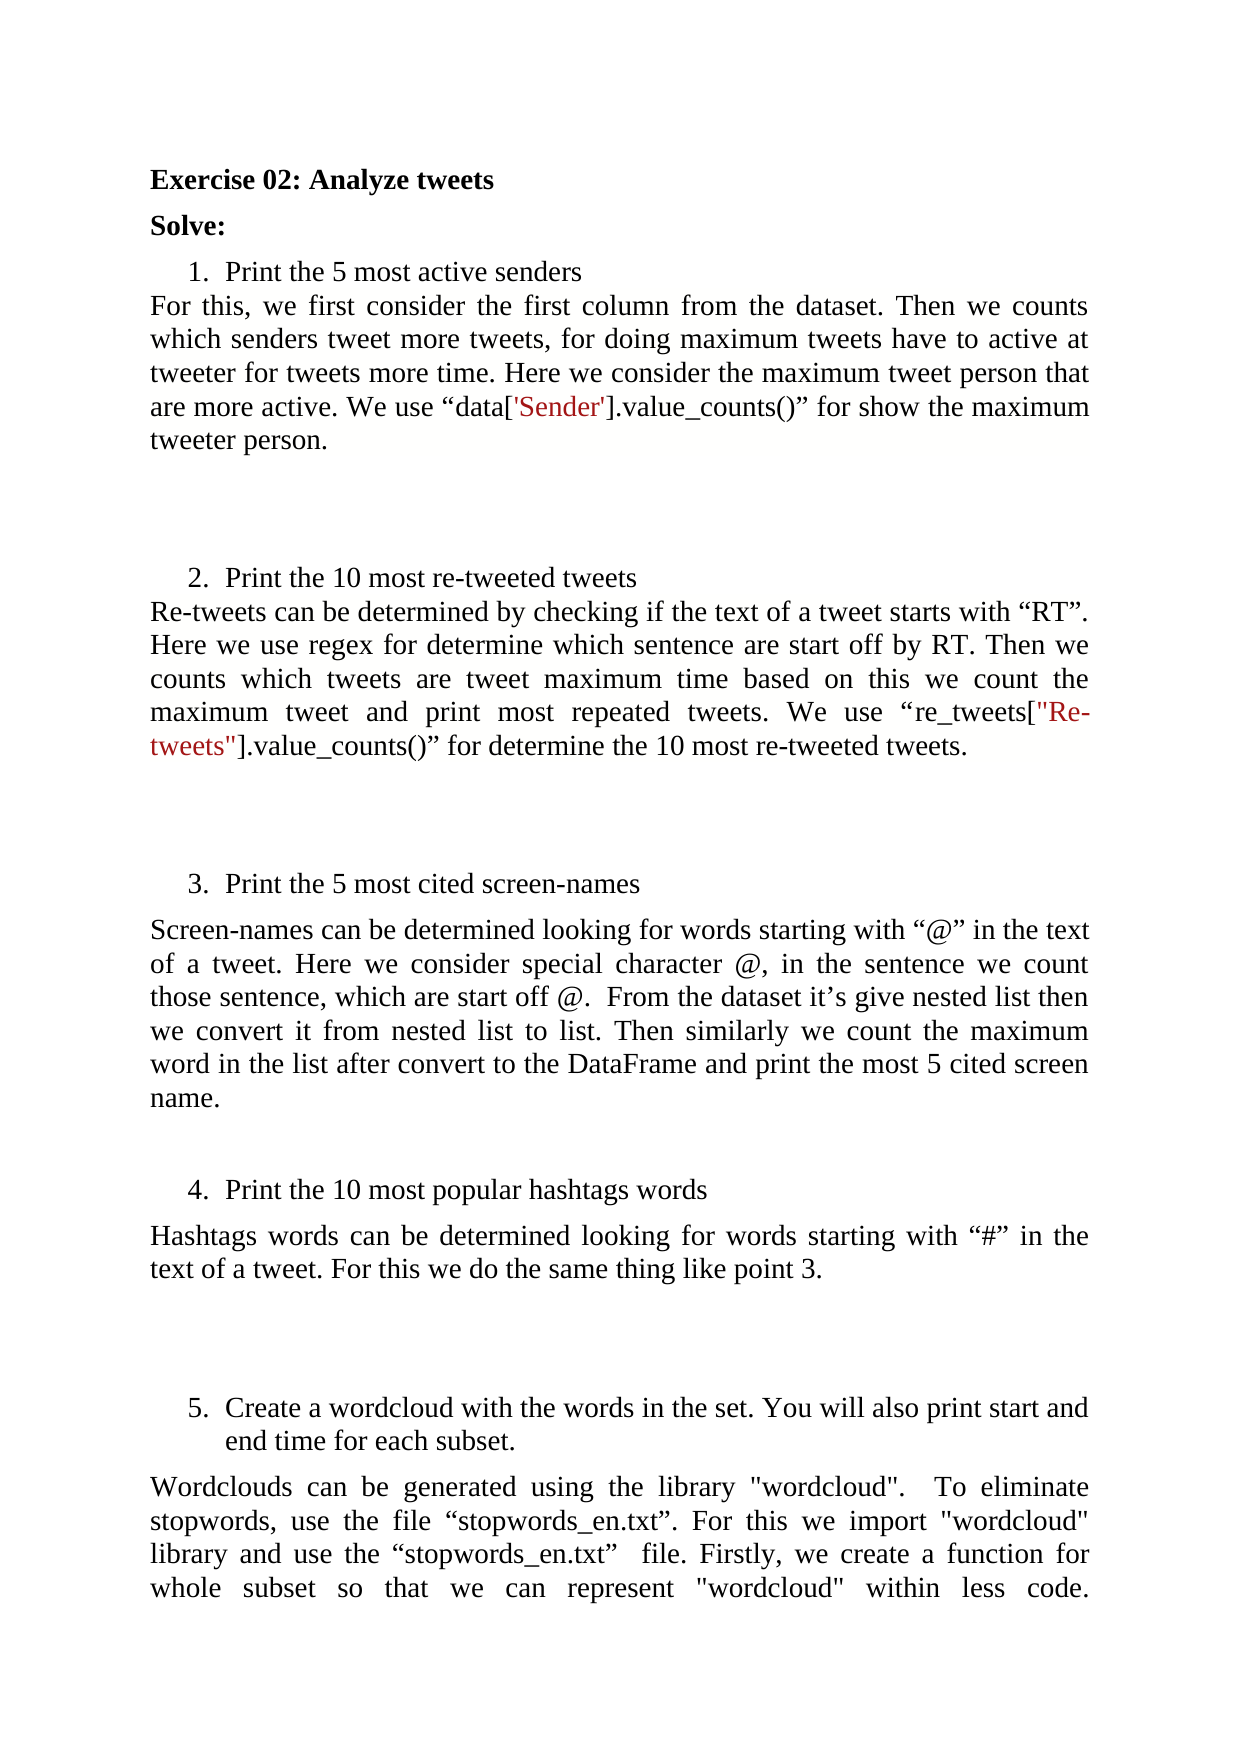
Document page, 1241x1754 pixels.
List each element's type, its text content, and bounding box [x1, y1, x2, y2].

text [150, 1469, 1090, 1603]
list Print the 5 most active senders [187, 254, 1090, 288]
text Re-tweets can be determined by checking if the text of a tweet starts with “RT”. Here we use regex for determine which sentence are start off by RT. Then we counts which tweets are tweet maximum time based on this we count the maximum tweet and print most repeated tweets. We use “re_tweets["Re-tweets"].value_counts()” for determine the 10 most re-tweeted tweets. [150, 594, 1090, 762]
text Solve: [150, 208, 1090, 242]
text Screen-names can be determined looking for words starting with “@” in the text of a tweet. Here we consider special character @, in the sentence we count those sentence, which are start off @. From the dataset it’s give nested list then we convert it from nested list to list. Then similarly we count the maximum word in the list after convert to the DataFrame and print the most 5 cited screen name. [150, 912, 1090, 1113]
list Print the 5 most cited screen-names [187, 866, 1090, 900]
text Exercise 02: Analyze tweets [150, 162, 1090, 196]
list Create a wordcloud with the words in the set. You will also print start and end time for each subset. [187, 1390, 1090, 1457]
text For this, we first consider the first column from the dataset. Then we counts which senders tweet more tweets, for doing maximum tweets have to active at tweeter for tweets more time. Here we consider the maximum tweet person that are more active. We use “data['Sender'].value_counts()” for show the maximum tweeter person. [150, 288, 1090, 456]
text Hashtags words can be determined looking for words starting with “#” in the text of a tweet. For this we do the same thing like point 3. [150, 1218, 1090, 1285]
list Print the 10 most popular hashtags words [187, 1172, 1090, 1206]
list Print the 10 most re-tweeted tweets [187, 560, 1090, 594]
